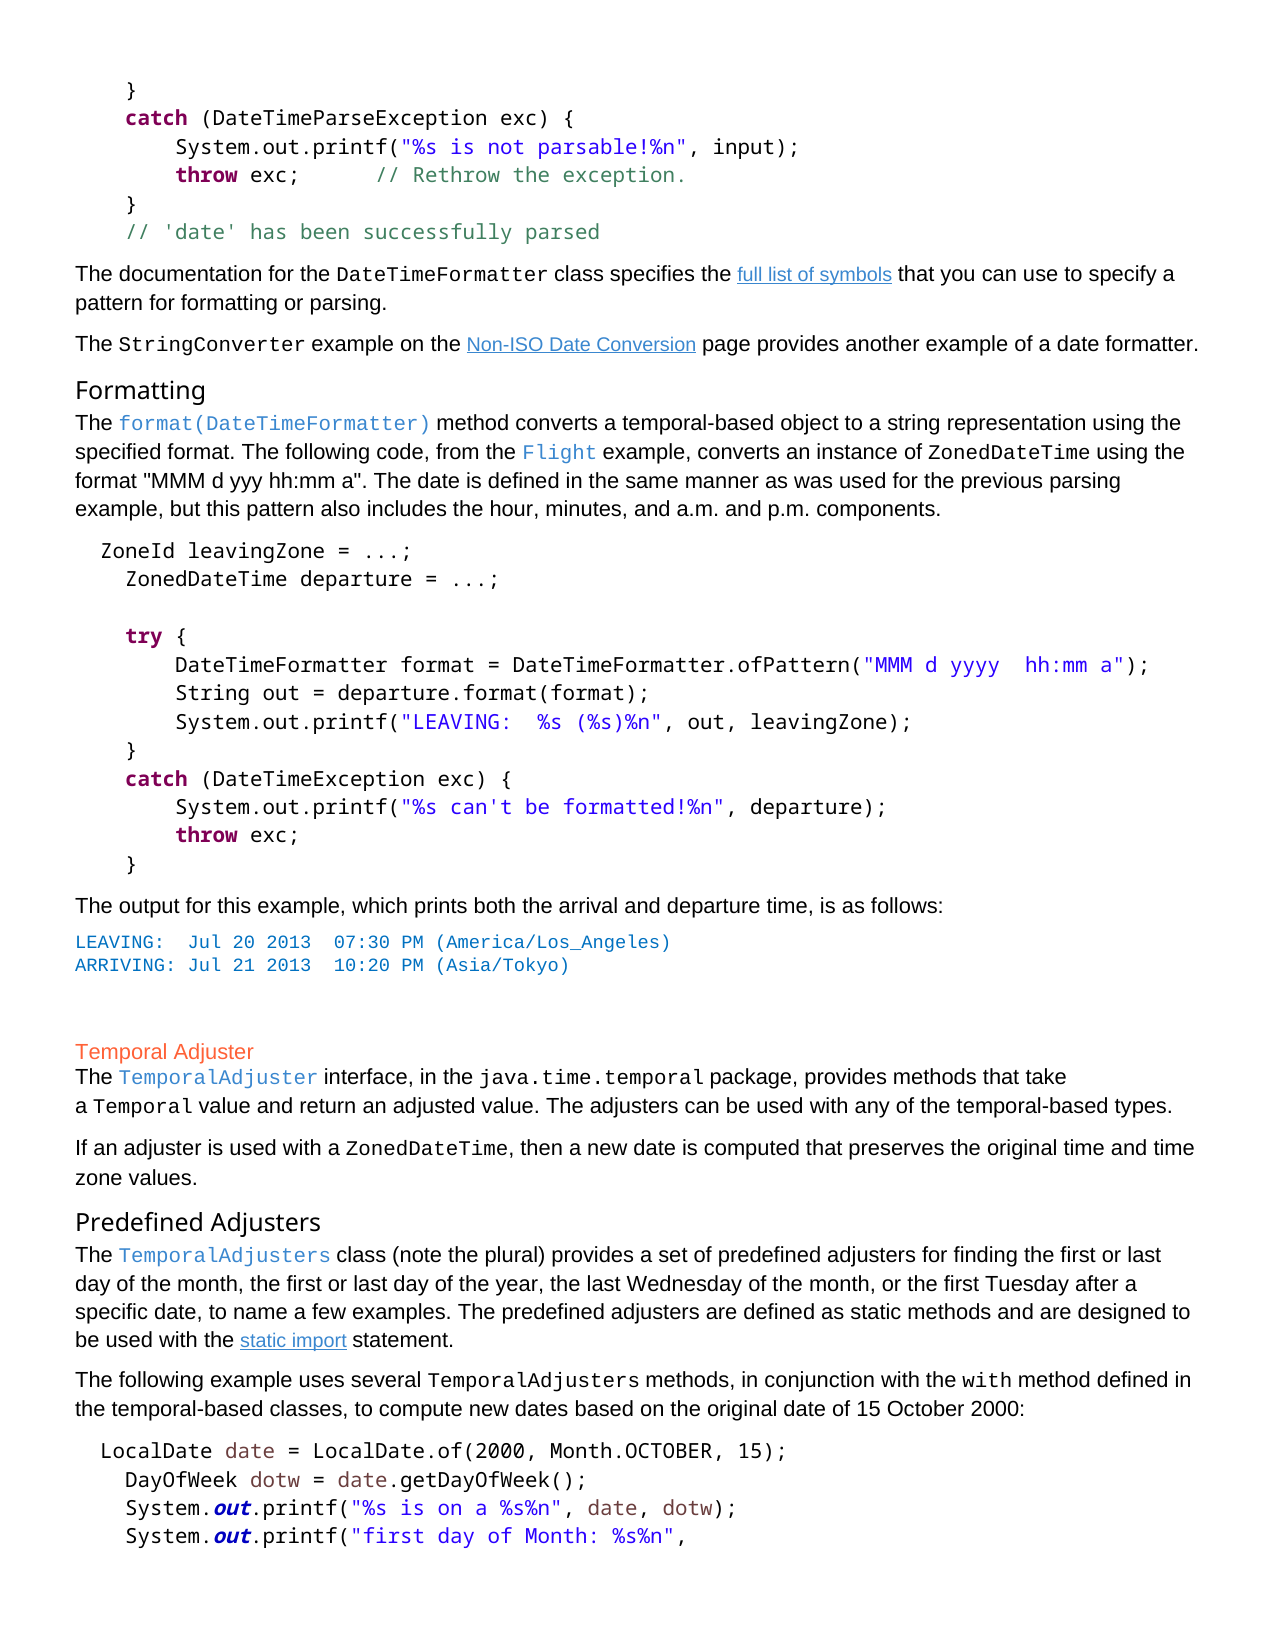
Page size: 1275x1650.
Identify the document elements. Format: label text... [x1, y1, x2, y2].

text System.out.printf("%s is not parsable!%n", input); [75, 132, 1200, 160]
text throw exc; [75, 821, 1200, 849]
text ARRIVING: Jul 21 2013 10:20 PM (Asia/Tokyo) [75, 956, 1200, 977]
text } [75, 735, 1200, 764]
text // 'date' has been successfully parsed [75, 217, 1200, 246]
text String out = departure.format(format); [75, 678, 1200, 707]
text ZonedDateTime departure = ...; [75, 564, 1200, 593]
text ZoneId leavingZone = ...; [75, 536, 1200, 564]
text throw exc; // Rethrow the exception. [75, 160, 1200, 189]
text System.out.printf("%s can't be formatted!%n", departure); [75, 792, 1200, 821]
text } [75, 189, 1200, 217]
text try { [75, 621, 1200, 650]
text catch (DateTimeException exc) { [75, 764, 1200, 792]
text LEAVING: Jul 20 2013 07:30 PM (America/Los_Angeles) [75, 933, 1200, 954]
text catch (DateTimeParseException exc) { [75, 103, 1200, 132]
text LocalDate date = LocalDate.of(2000, Month.OCTOBER, 15); [75, 1436, 1200, 1465]
text The TemporalAdjusters class (note the plural) provides a set of predefined adjusters for finding the first or last day of the month, the first or last day of the year, the last Wednesday of the month, or the first Tuesday after a specific date, to name a few examples. The predefined adjusters are defined as static methods and are designed to be used with the static import statement. [75, 1242, 1200, 1352]
text The StringConverter example on the Non-ISO Date Conversion page provides another example of a date formatter. [75, 330, 1200, 357]
text The format(DateTimeFormatter) method converts a temporal-based object to a string representation using the specified format. The following code, from the Flight example, converts an instance of ZonedDateTime using the format "MMM d yyy hh:mm a". The date is defined in the same manner as was used for the previous parsing example, but this pattern also includes the hour, minutes, and a.m. and p.m. components. [75, 410, 1200, 521]
text System.out.printf("first day of Month: %s%n", [75, 1522, 1200, 1550]
text The following example uses several TemporalAdjusters methods, in conjunction with the with method defined in the temporal-based classes, to compute new dates based on the original date of 15 October 2000: [75, 1367, 1200, 1421]
text } [75, 75, 1200, 103]
text If an adjuster is used with a ZonedDateTime, then a new date is computed that preserves the original time and time zone values. [75, 1135, 1200, 1189]
subtitle Temporal Adjuster [75, 1039, 1200, 1064]
text The TemporalAdjuster interface, in the java.time.temporal package, provides methods that take a Temporal value and return an adjusted value. The adjusters can be used with any of the temporal-based types. [75, 1064, 1200, 1120]
subtitle Formatting [75, 372, 1200, 406]
text } [75, 849, 1200, 877]
text System.out.printf("%s is on a %s%n", date, dotw); [75, 1493, 1200, 1522]
text The output for this example, which prints both the arrival and departure time, is as follows: [75, 893, 1200, 918]
text DayOfWeek dotw = date.getDayOfWeek(); [75, 1465, 1200, 1493]
text The documentation for the DateTimeFormatter class specifies the full list of symbols that you can use to specify a pattern for formatting or parsing. [75, 261, 1200, 315]
text System.out.printf("LEAVING: %s (%s)%n", out, leavingZone); [75, 707, 1200, 735]
subtitle Predefined Adjusters [75, 1204, 1200, 1239]
text DateTimeFormatter format = DateTimeFormatter.ofPattern("MMM d yyyy hh:mm a"); [75, 650, 1200, 678]
